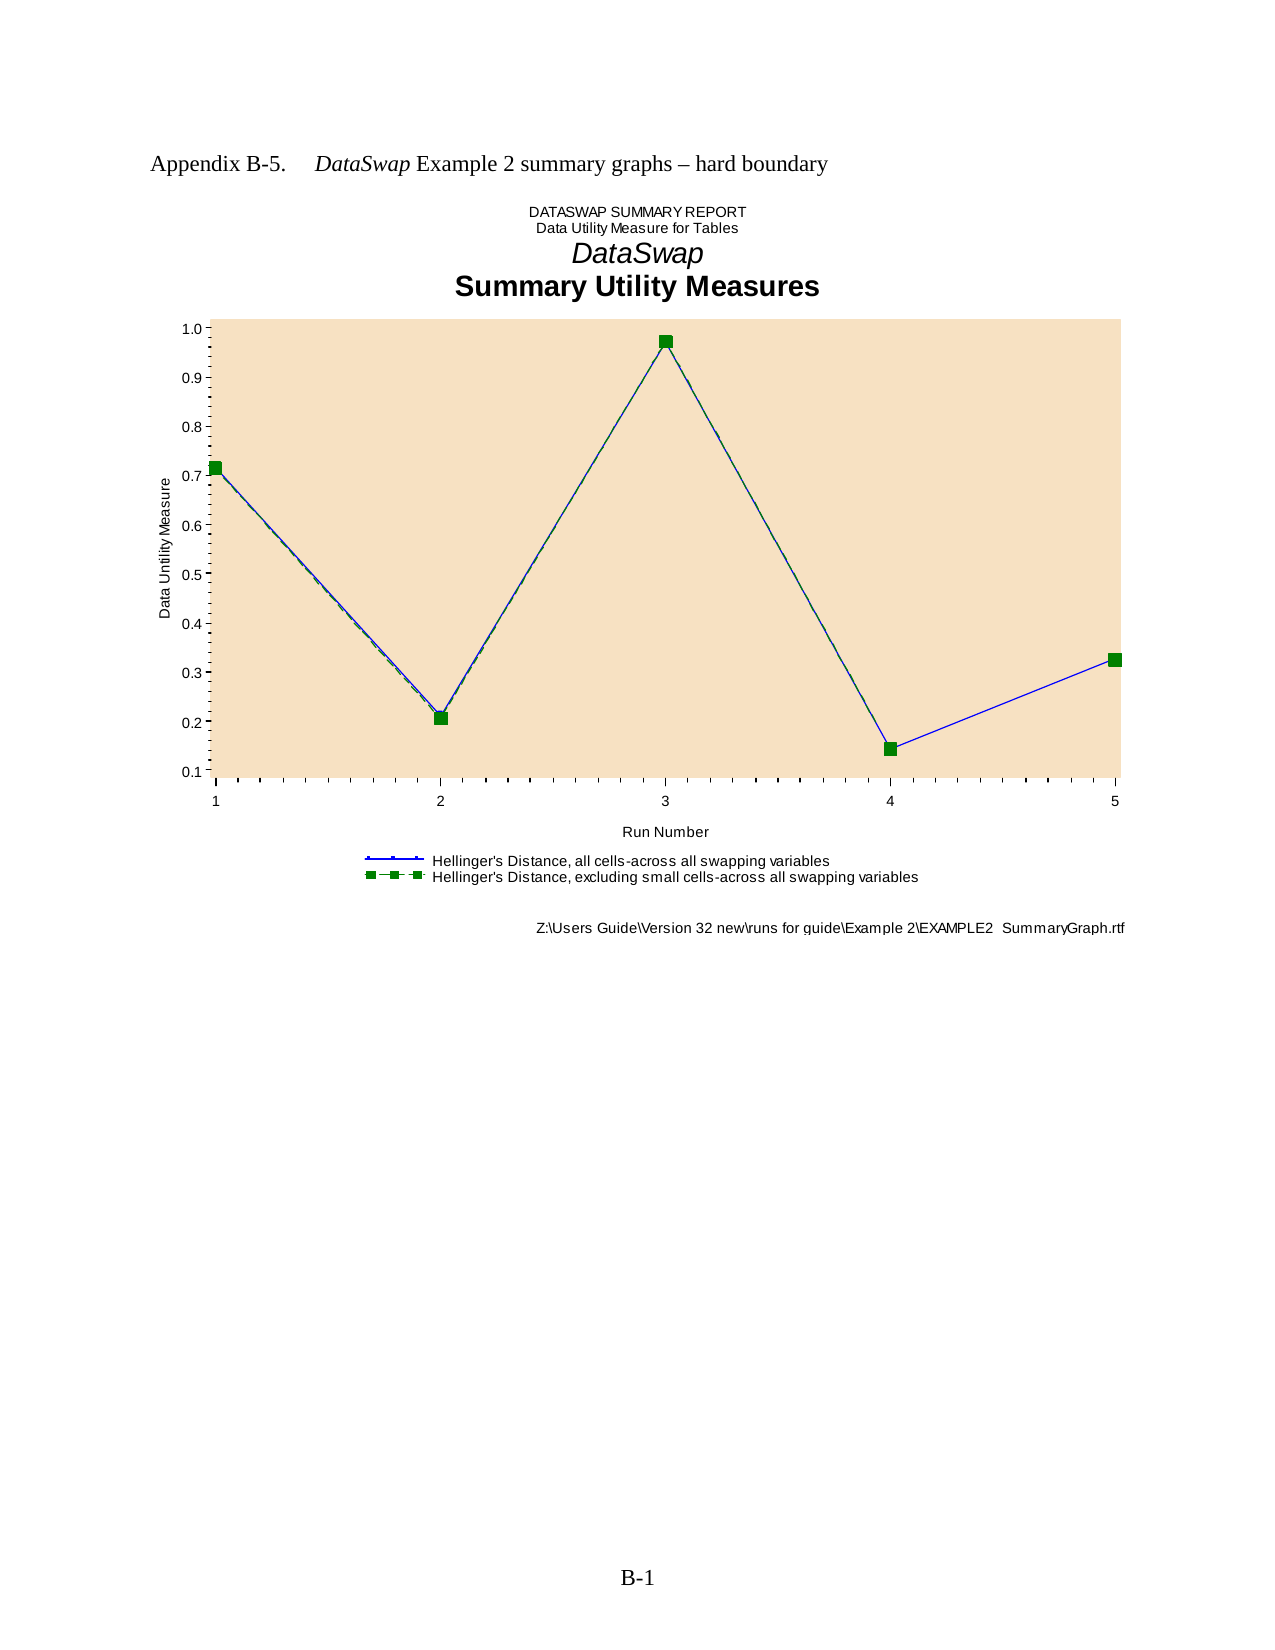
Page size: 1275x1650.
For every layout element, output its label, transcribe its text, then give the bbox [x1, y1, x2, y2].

title Appendix B-5. DataSwap Example 2 summary graphs – hard boundary [150, 150, 1125, 176]
